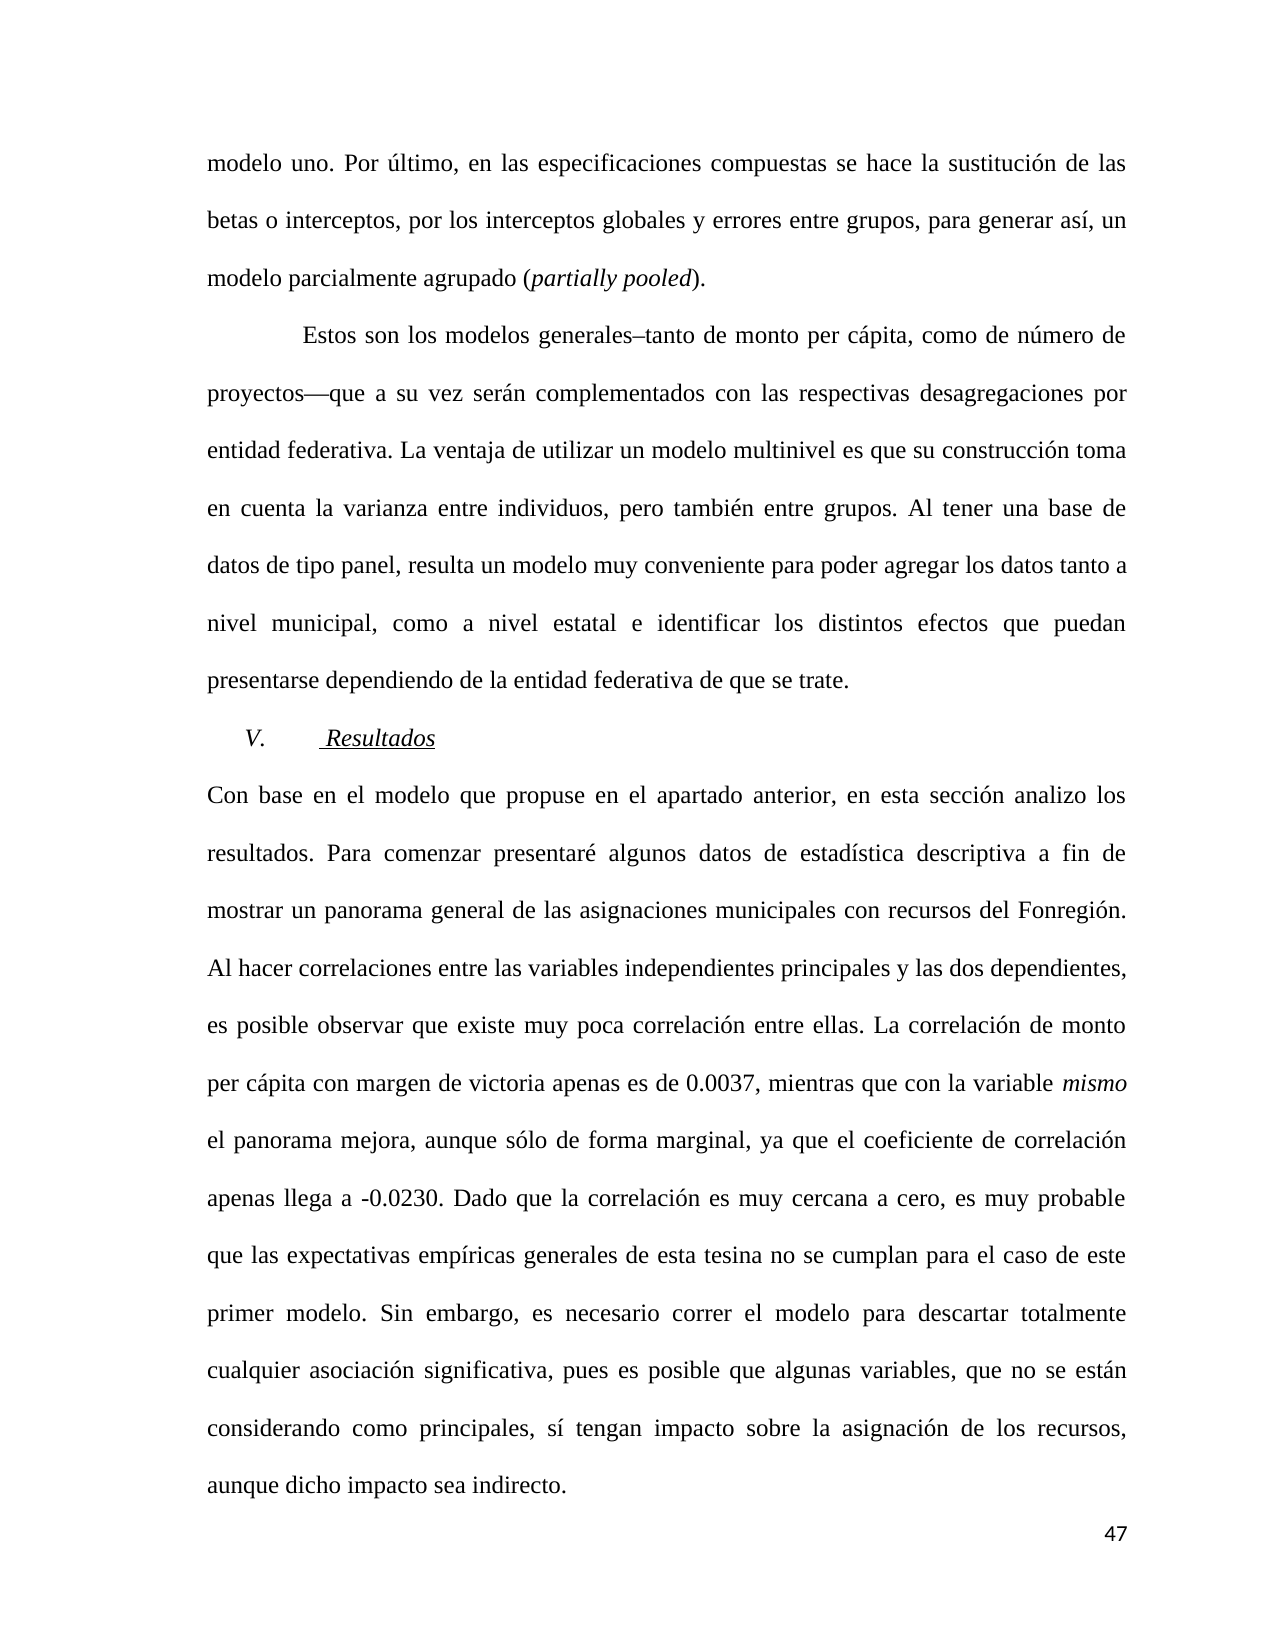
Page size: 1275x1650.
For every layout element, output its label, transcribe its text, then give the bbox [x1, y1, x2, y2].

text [207, 148, 1127, 291]
text Estos son los modelos generales–tanto de monto per cápita, como de número de proyectos—que a su vez serán complementados con las respectivas desagregaciones por entidad federativa. La ventaja de utilizar un modelo multinivel es que su construcción toma en cuenta la varianza entre individuos, pero también entre grupos. Al tener una base de datos de tipo panel, resulta un modelo muy conveniente para poder agregar los datos tanto a nivel municipal, como a nivel estatal e identificar los distintos efectos que puedan presentarse dependiendo de la entidad federativa de que se trate. [207, 320, 1127, 694]
list Resultados [244, 723, 1127, 751]
text Con base en el modelo que propuse en el apartado anterior, en esta sección analizo los resultados. Para comenzar presentaré algunos datos de estadística descriptiva a fin de mostrar un panorama general de las asignaciones municipales con recursos del Fonregión. Al hacer correlaciones entre las variables independientes principales y las dos dependientes, es posible observar que existe muy poca correlación entre ellas. La correlación de monto per cápita con margen de victoria apenas es de 0.0037, mientras que con la variable mismo el panorama mejora, aunque sólo de forma marginal, ya que el coeficiente de correlación apenas llega a -0.0230. Dado que la correlación es muy cercana a cero, es muy probable que las expectativas empíricas generales de esta tesina no se cumplan para el caso de este primer modelo. Sin embargo, es necesario correr el modelo para descartar totalmente cualquier asociación significativa, pues es posible que algunas variables, que no se están considerando como principales, sí tengan impacto sobre la asignación de los recursos, aunque dicho impacto sea indirecto. [207, 780, 1127, 1499]
